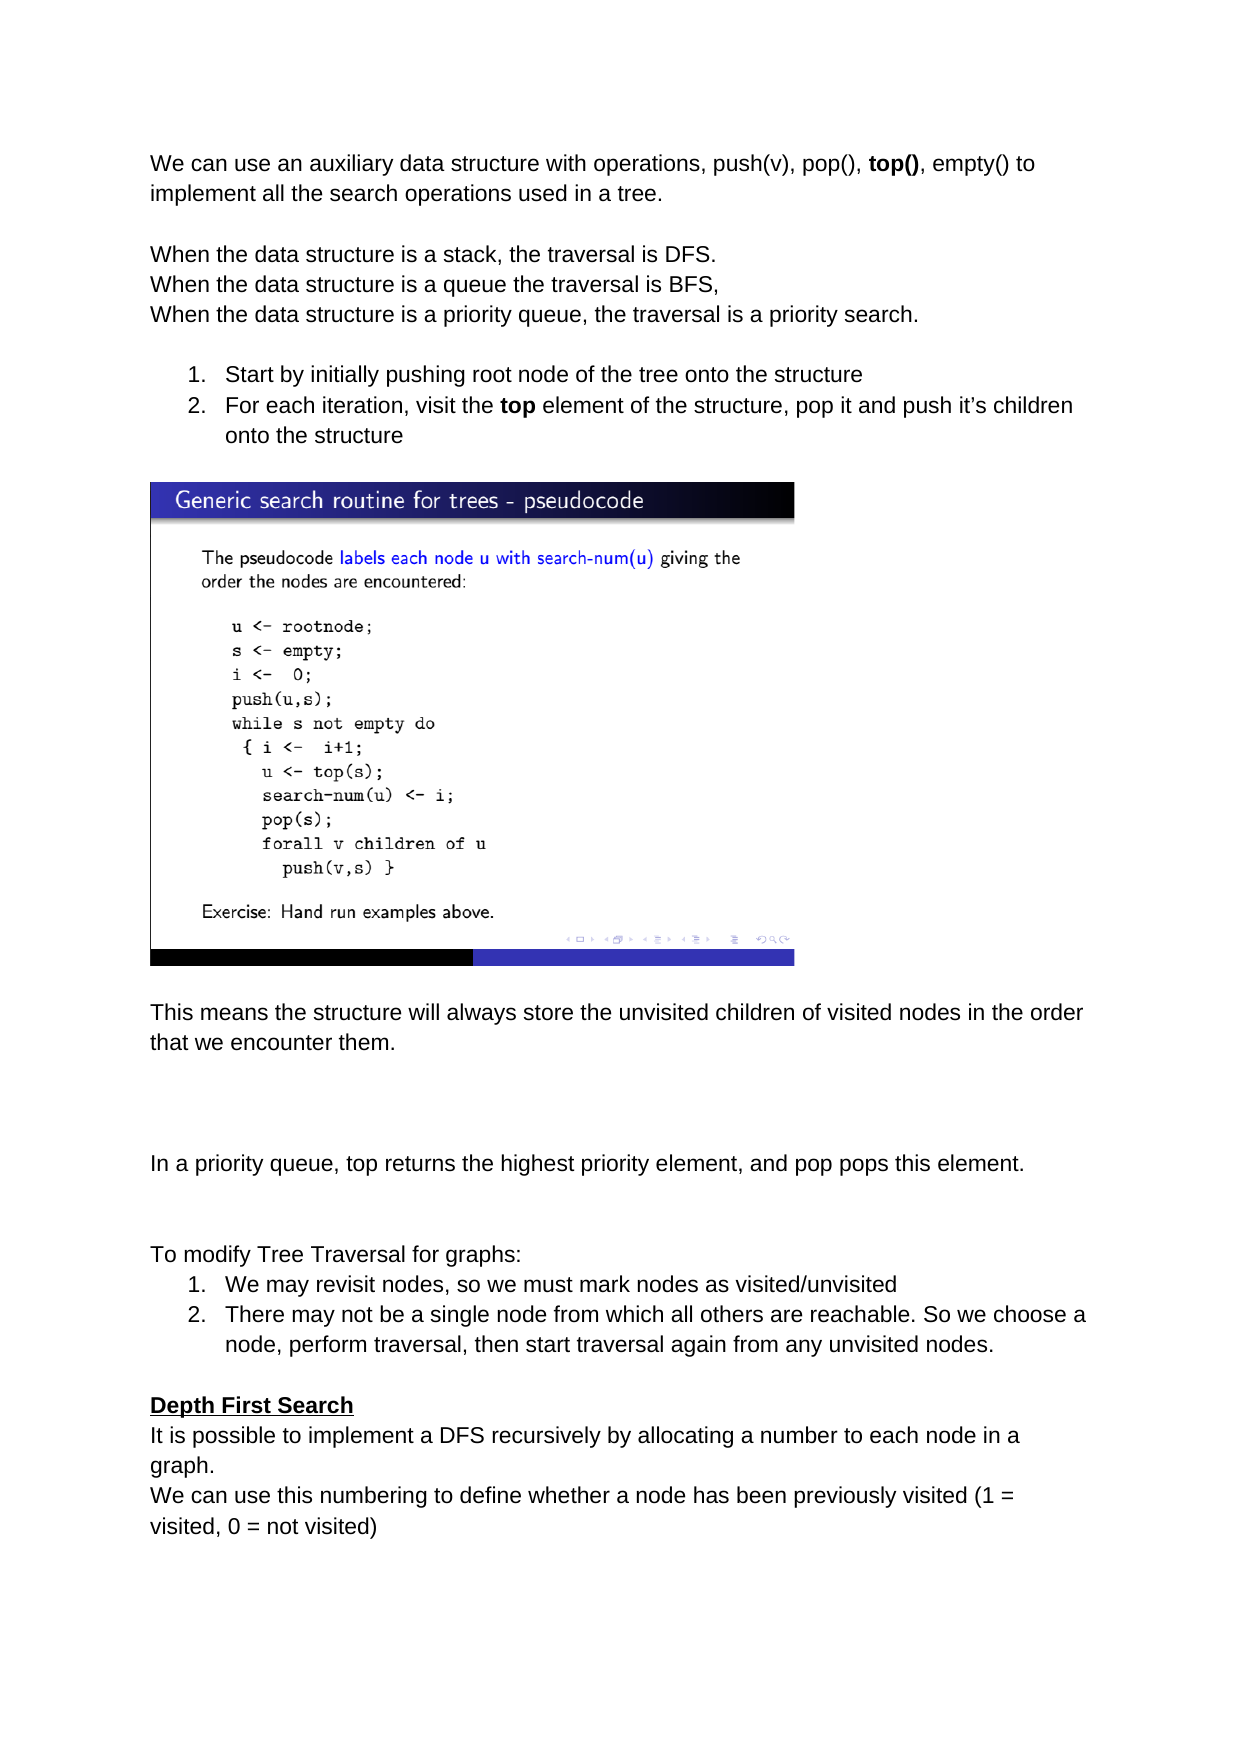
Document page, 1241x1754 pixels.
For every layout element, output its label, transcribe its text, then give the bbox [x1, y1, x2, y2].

text In a priority queue, top returns the highest priority element, and pop pops this element. [150, 1150, 1090, 1177]
list There may not be a single node from which all others are reachable. So we choose a node, perform traversal, then start traversal again from any unvisited nodes. [187, 1301, 1090, 1358]
text When the data structure is a priority queue, the traversal is a priority search. [150, 301, 1090, 327]
text It is possible to implement a DFS recursively by allocating a number to each node in a graph. [150, 1422, 1090, 1479]
list We may revisit nodes, so we must mark nodes as visited/unvisited [187, 1271, 1090, 1297]
text To modify Tree Traversal for graphs: [150, 1241, 1090, 1267]
text When the data structure is a stack, the traversal is DFS. [150, 241, 1090, 267]
picture [150, 482, 795, 966]
list Start by initially pushing root node of the tree onto the structure [187, 361, 1090, 388]
text This means the structure will always store the unvisited children of visited nodes in the order that we encounter them. [150, 999, 1090, 1056]
text When the data structure is a queue the traversal is BFS, [150, 271, 1090, 297]
text We can use an auxiliary data structure with operations, push(v), pop(), top(), empty() to implement all the search operations used in a tree. [150, 150, 1090, 207]
list For each iteration, visit the top element of the structure, pop it and push it’s children onto the structure [187, 392, 1090, 448]
text We can use this numbering to define whether a node has been previously visited (1 = visited, 0 = not visited) [150, 1482, 1090, 1539]
text Depth First Search [150, 1392, 1090, 1418]
